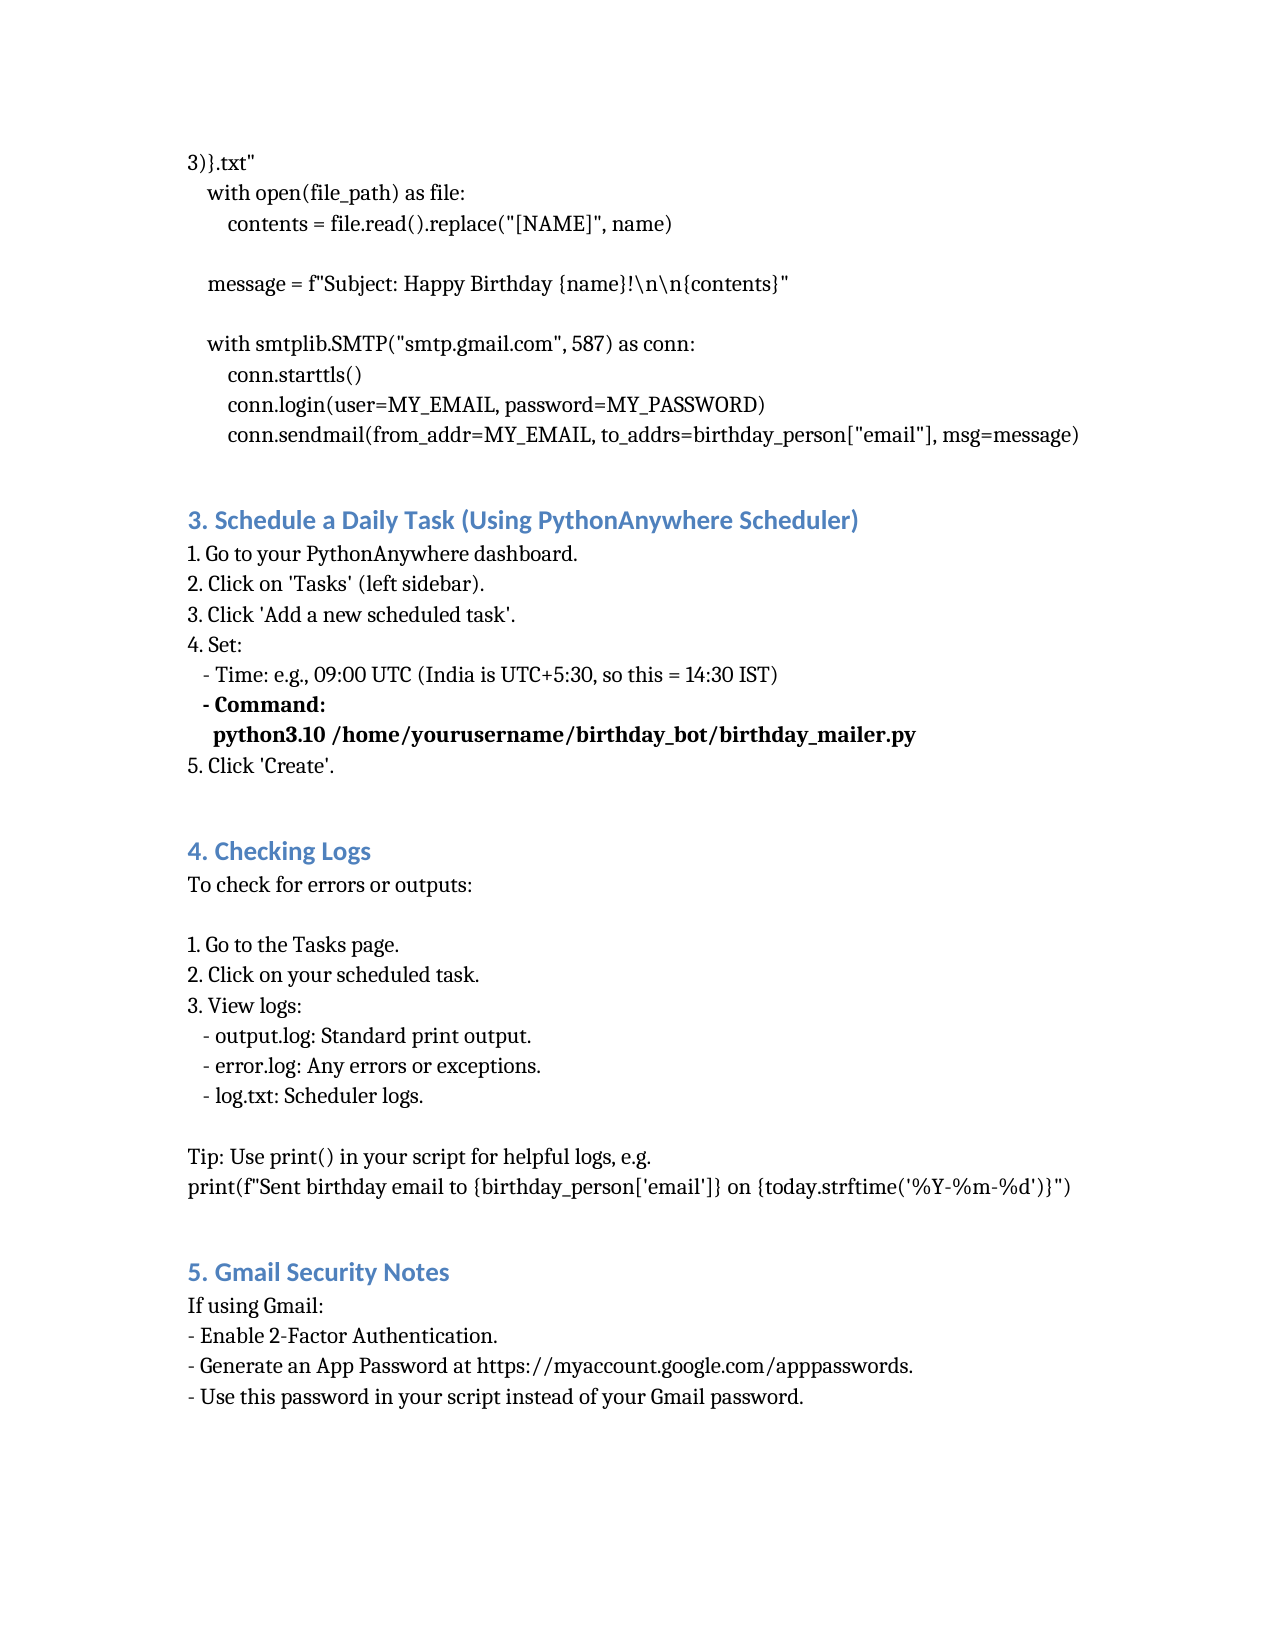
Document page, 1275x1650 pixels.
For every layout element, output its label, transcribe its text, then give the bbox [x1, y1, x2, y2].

text 1. Go to your PythonAnywhere dashboard. 2. Click on 'Tasks' (left sidebar). 3. Click 'Add a new scheduled task'. 4. Set: - Time: e.g., 09:00 UTC (India is UTC+5:30, so this = 14:30 IST) - Command: python3.10 /home/yourusername/birthday_bot/birthday_mailer.py 5. Click 'Create'. [187, 541, 1087, 809]
text To check for errors or outputs: 1. Go to the Tasks page. 2. Click on your scheduled task. 3. View logs: - output.log: Standard print output. - error.log: Any errors or exceptions. - log.txt: Scheduler logs. Tip: Use print() in your script for helpful logs, e.g. print(f"Sent birthday email to {birthday_person['email']} on {today.strftime('%Y-%m-%d')}") [187, 872, 1087, 1230]
subtitle 4. Checking Logs [187, 834, 1087, 867]
text If using Gmail: - Enable 2-Factor Authentication. - Generate an App Password at https://myaccount.google.com/apppasswords. - Use this password in your script instead of your Gmail password. [187, 1293, 1087, 1440]
subtitle 3. Schedule a Daily Task (Using PythonAnywhere Scheduler) [187, 503, 1087, 536]
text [187, 150, 1087, 478]
subtitle 5. Gmail Security Notes [187, 1255, 1087, 1288]
